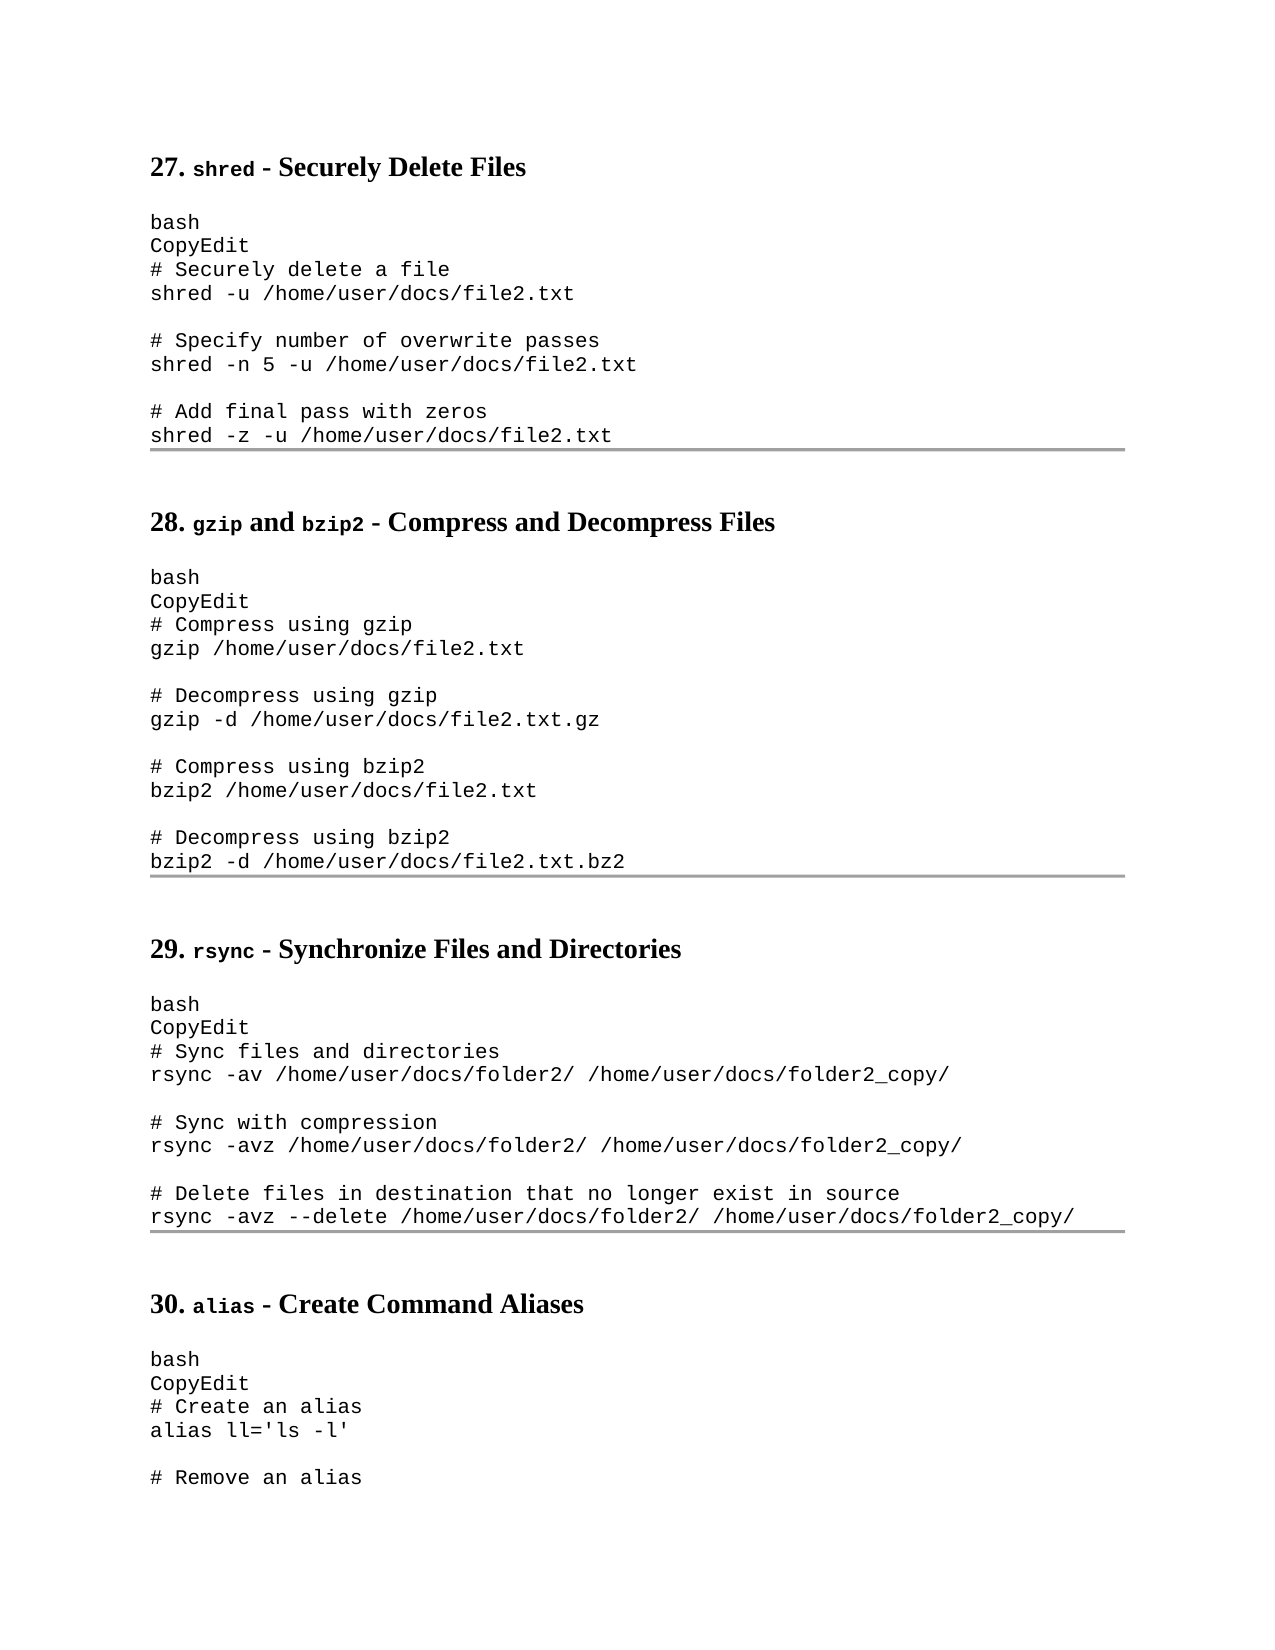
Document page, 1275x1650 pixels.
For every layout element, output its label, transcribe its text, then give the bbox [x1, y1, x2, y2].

text 28. gzip and bzip2 - Compress and Decompress Files [150, 505, 1125, 538]
text CopyEdit [150, 591, 1125, 614]
text CopyEdit [150, 235, 1125, 259]
text bash [150, 567, 1125, 591]
text rsync -av /home/user/docs/folder2/ /home/user/docs/folder2_copy/ [150, 1064, 1125, 1088]
text gzip -d /home/user/docs/file2.txt.gz [150, 709, 1125, 733]
text # Specify number of overwrite passes [150, 330, 1125, 354]
text # Sync files and directories [150, 1041, 1125, 1064]
text 27. shred - Securely Delete Files [150, 150, 1125, 183]
text CopyEdit [150, 1373, 1125, 1396]
text CopyEdit [150, 1017, 1125, 1041]
text gzip /home/user/docs/file2.txt [150, 638, 1125, 662]
text # Create an alias [150, 1396, 1125, 1420]
text # Remove an alias [150, 1467, 1125, 1491]
text bzip2 -d /home/user/docs/file2.txt.bz2 [150, 851, 1125, 874]
text rsync -avz --delete /home/user/docs/folder2/ /home/user/docs/folder2_copy/ [150, 1206, 1125, 1230]
text # Compress using bzip2 [150, 756, 1125, 780]
text # Delete files in destination that no longer exist in source [150, 1183, 1125, 1206]
text shred -z -u /home/user/docs/file2.txt [150, 424, 1125, 448]
text # Decompress using bzip2 [150, 827, 1125, 851]
text bzip2 /home/user/docs/file2.txt [150, 780, 1125, 804]
text 30. alias - Create Command Aliases [150, 1287, 1125, 1320]
text bash [150, 993, 1125, 1017]
text rsync -avz /home/user/docs/folder2/ /home/user/docs/folder2_copy/ [150, 1135, 1125, 1159]
text bash [150, 1349, 1125, 1373]
text alias ll='ls -l' [150, 1420, 1125, 1443]
text # Decompress using gzip [150, 685, 1125, 709]
text # Compress using gzip [150, 614, 1125, 638]
text 29. rsync - Synchronize Files and Directories [150, 932, 1125, 964]
text # Add final pass with zeros [150, 401, 1125, 424]
text bash [150, 212, 1125, 235]
text shred -n 5 -u /home/user/docs/file2.txt [150, 354, 1125, 377]
text shred -u /home/user/docs/file2.txt [150, 283, 1125, 306]
text # Sync with compression [150, 1112, 1125, 1135]
text # Securely delete a file [150, 259, 1125, 283]
